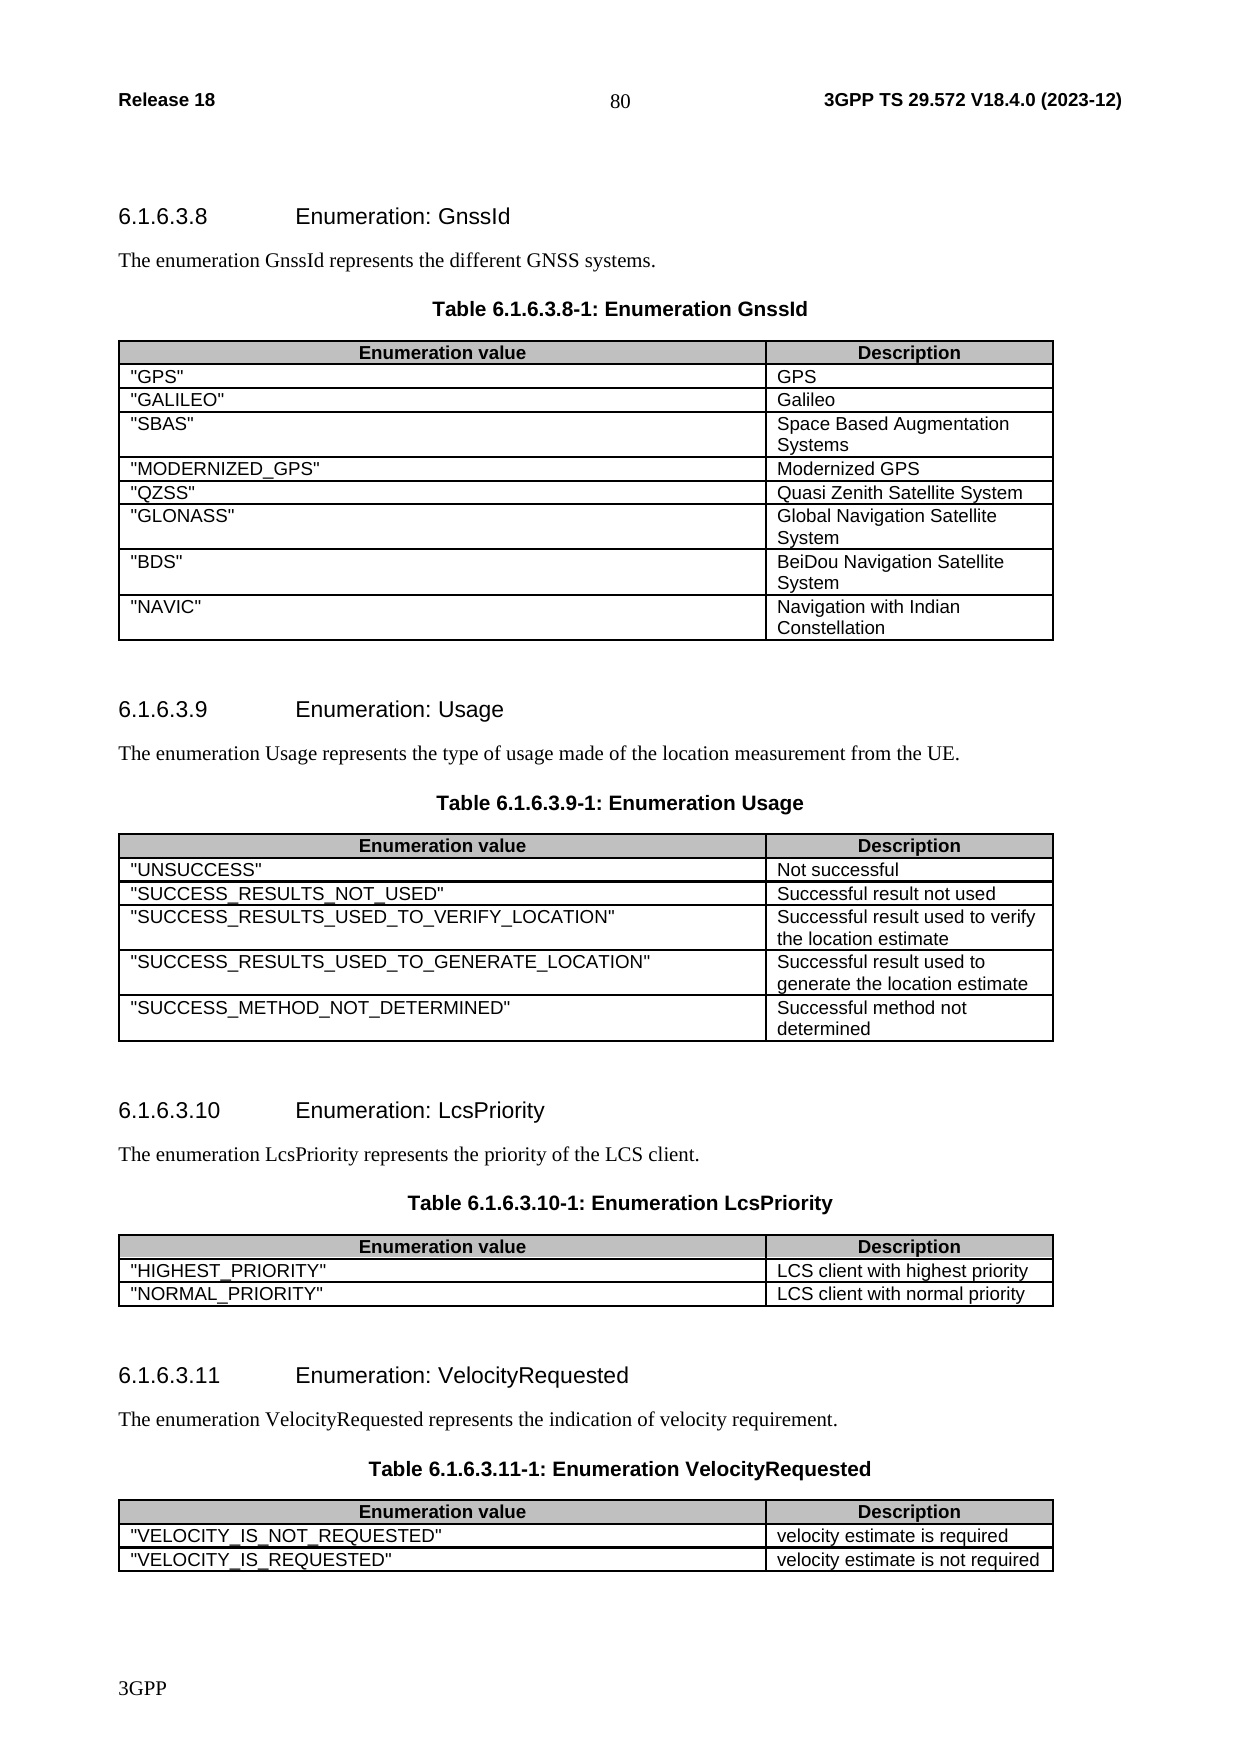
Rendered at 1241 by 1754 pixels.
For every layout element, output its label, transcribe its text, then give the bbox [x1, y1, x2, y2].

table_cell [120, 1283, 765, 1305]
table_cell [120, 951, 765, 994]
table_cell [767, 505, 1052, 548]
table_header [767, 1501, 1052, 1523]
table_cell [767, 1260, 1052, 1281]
text Table 6.1.6.3.8-1: Enumeration GnssId [118, 297, 1122, 321]
subtitle 6.1.6.3.10 Enumeration: LcsPriority [118, 1097, 1122, 1123]
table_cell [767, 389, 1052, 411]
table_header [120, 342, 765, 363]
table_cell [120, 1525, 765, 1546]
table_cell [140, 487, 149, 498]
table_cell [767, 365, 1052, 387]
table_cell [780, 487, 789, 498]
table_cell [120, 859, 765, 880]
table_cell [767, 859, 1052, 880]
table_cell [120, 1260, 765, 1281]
text Table 6.1.6.3.11-1: Enumeration VelocityRequested [118, 1456, 1122, 1480]
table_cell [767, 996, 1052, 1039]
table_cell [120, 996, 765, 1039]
subtitle 6.1.6.3.8 Enumeration: GnssId [118, 203, 1122, 229]
text The enumeration GnssId represents the different GNSS systems. [118, 248, 1122, 272]
text Table 6.1.6.3.9-1: Enumeration Usage [118, 790, 1122, 814]
subtitle 6.1.6.3.9 Enumeration: Usage [118, 696, 1122, 722]
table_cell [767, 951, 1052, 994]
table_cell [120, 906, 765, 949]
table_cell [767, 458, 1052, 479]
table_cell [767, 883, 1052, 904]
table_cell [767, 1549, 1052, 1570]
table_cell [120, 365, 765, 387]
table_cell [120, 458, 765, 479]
text The enumeration VelocityRequested represents the indication of velocity requirement. [118, 1407, 1122, 1431]
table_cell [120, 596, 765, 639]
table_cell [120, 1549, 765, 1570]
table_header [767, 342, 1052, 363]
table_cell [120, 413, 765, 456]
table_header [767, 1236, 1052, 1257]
text The enumeration LcsPriority represents the priority of the LCS client. [118, 1142, 1122, 1166]
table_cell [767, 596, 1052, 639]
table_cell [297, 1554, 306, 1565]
text The enumeration Usage represents the type of usage made of the location measurement from the UE. [118, 741, 1122, 765]
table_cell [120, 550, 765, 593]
text Table 6.1.6.3.10-1: Enumeration LcsPriority [118, 1191, 1122, 1215]
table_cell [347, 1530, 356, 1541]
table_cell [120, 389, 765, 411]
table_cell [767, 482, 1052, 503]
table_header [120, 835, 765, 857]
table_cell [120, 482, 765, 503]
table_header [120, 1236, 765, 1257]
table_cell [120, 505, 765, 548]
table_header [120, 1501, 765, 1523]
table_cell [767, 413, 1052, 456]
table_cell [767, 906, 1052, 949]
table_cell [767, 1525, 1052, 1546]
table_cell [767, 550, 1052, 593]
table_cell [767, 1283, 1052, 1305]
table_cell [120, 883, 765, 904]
subtitle 6.1.6.3.11 Enumeration: VelocityRequested [118, 1362, 1122, 1388]
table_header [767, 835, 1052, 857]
